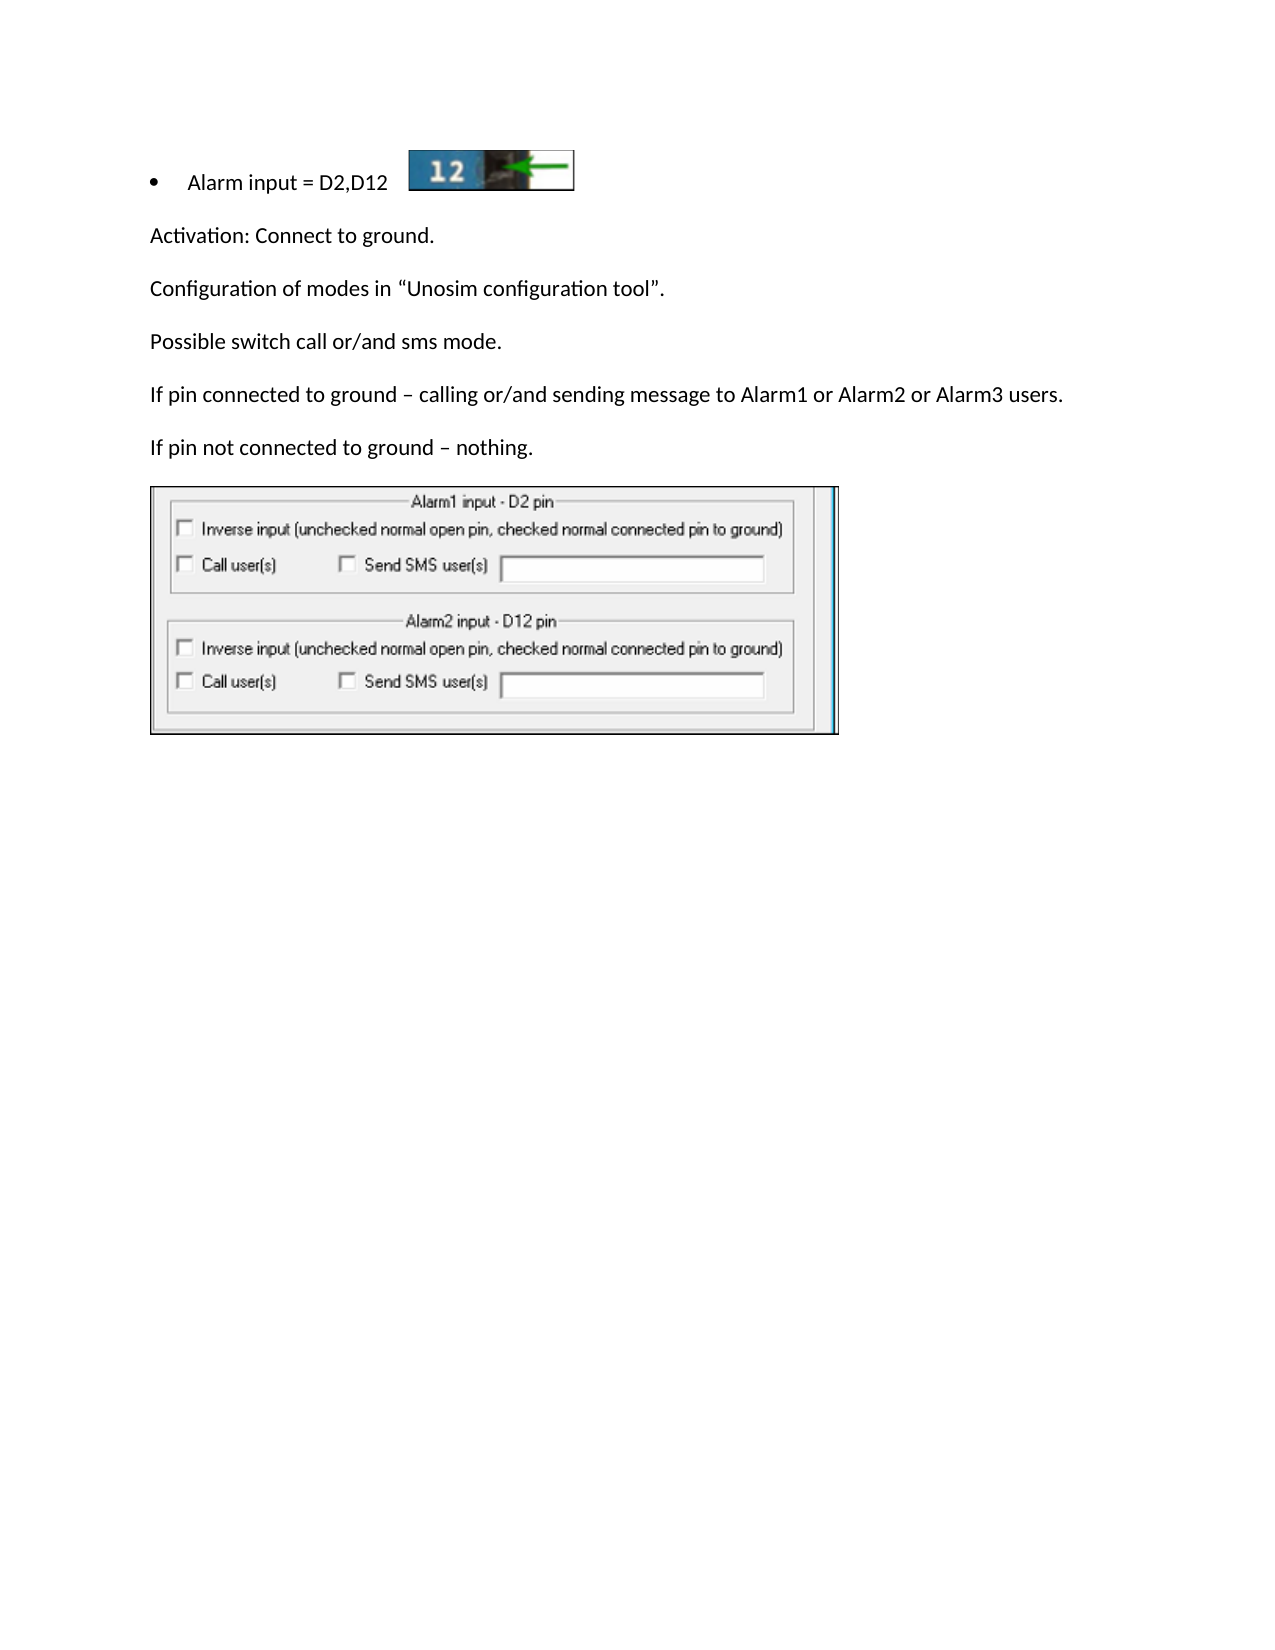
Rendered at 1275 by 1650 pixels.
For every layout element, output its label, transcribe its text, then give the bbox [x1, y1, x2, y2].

text Possible switch call or/and sms mode. [150, 327, 1125, 355]
list Alarm input = D2,D12 [150, 150, 1125, 196]
text If pin not connected to ground – nothing. [150, 433, 1125, 461]
text Activation: Connect to ground. [150, 221, 1125, 249]
picture [408, 150, 575, 191]
picture [150, 486, 839, 735]
text If pin connected to ground – calling or/and sending message to Alarm1 or Alarm2 or Alarm3 users. [150, 380, 1125, 408]
text Configuration of modes in “Unosim configuration tool”. [150, 274, 1125, 302]
